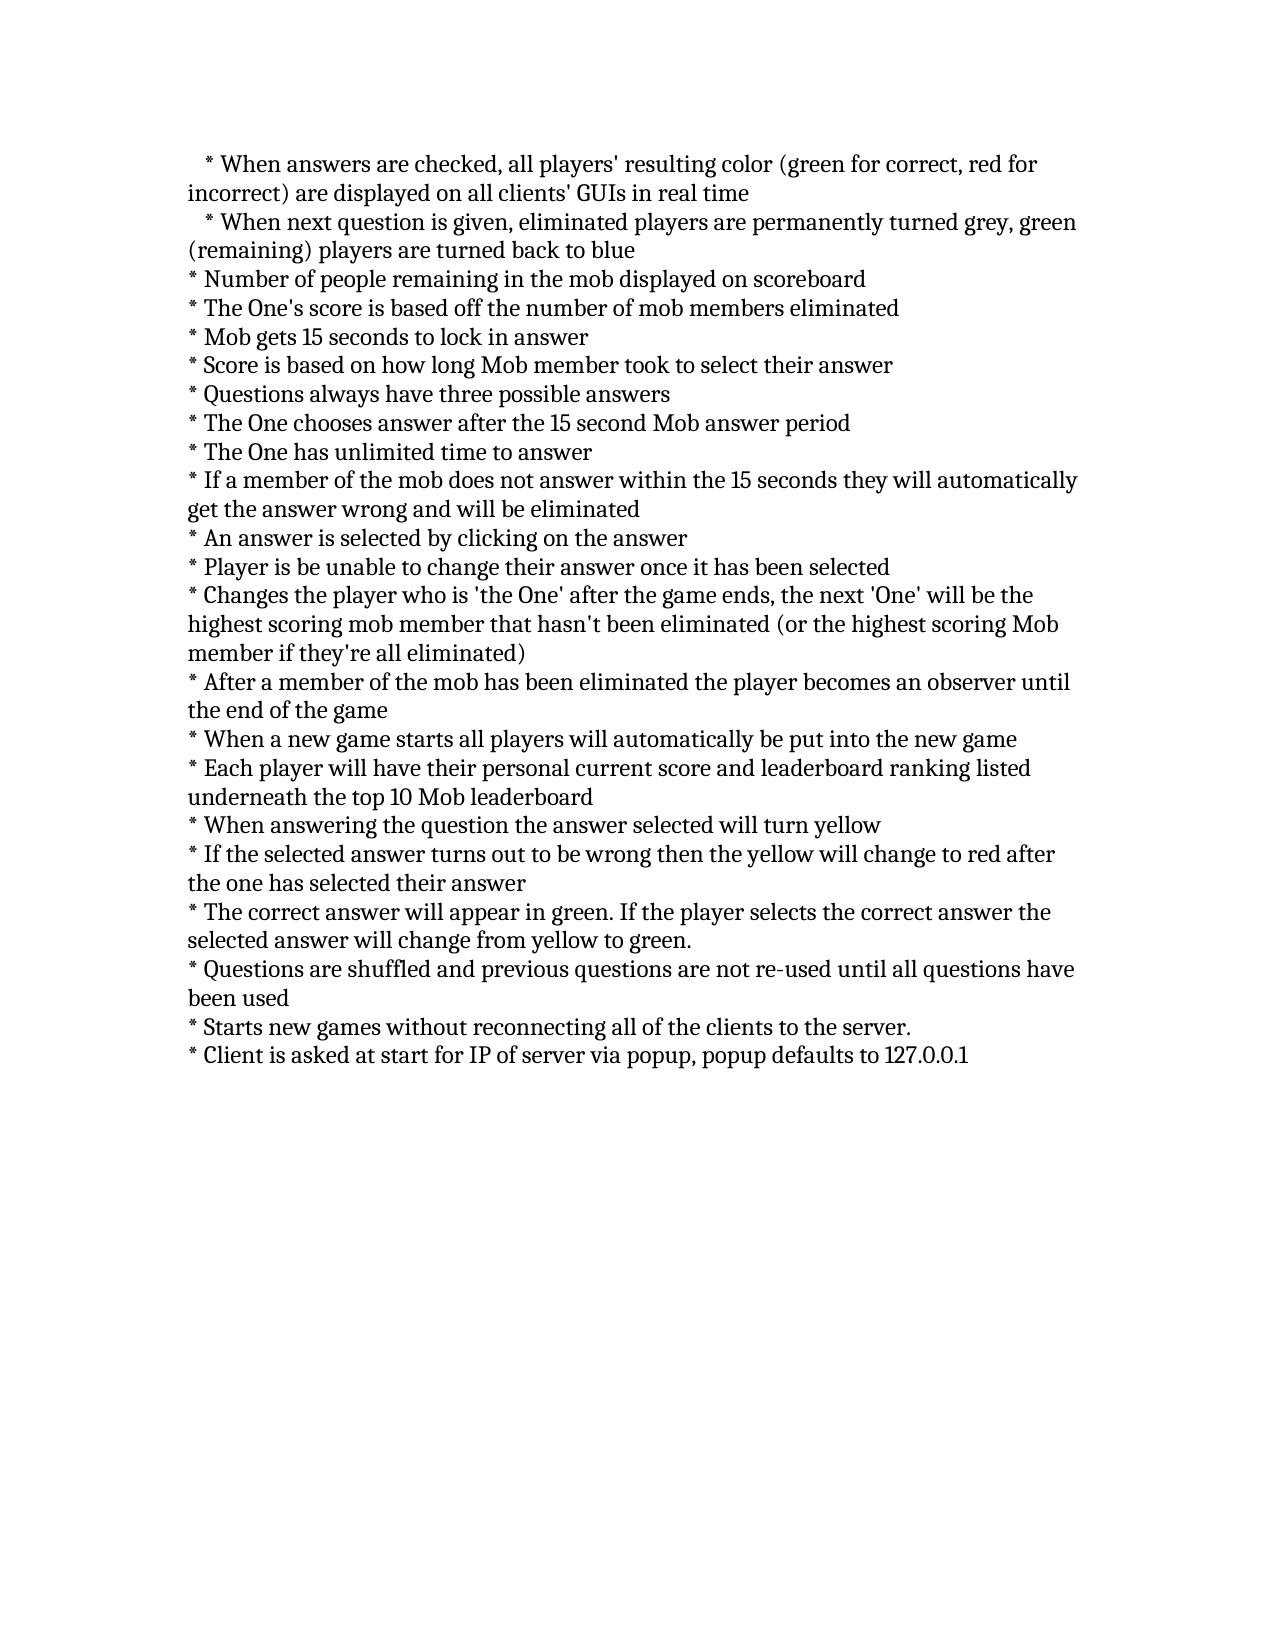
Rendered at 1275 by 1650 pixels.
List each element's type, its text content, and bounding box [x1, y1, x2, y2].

text * Client is asked at start for IP of server via popup, popup defaults to 127.0.0.1 [187, 1041, 1087, 1070]
text * Changes the player who is 'the One' after the game ends, the next 'One' will be the highest scoring mob member that hasn't been eliminated (or the highest scoring Mob member if they're all eliminated) [187, 581, 1087, 667]
text * The One has unlimited time to answer [187, 437, 1087, 466]
text * Each player will have their personal current score and leaderboard ranking listed underneath the top 10 Mob leaderboard [187, 754, 1087, 811]
text * When next question is given, eliminated players are permanently turned grey, green (remaining) players are turned back to blue [187, 207, 1087, 265]
text * Questions always have three possible answers [187, 380, 1087, 409]
text * When answering the question the answer selected will turn yellow [187, 811, 1087, 840]
text * Questions are shuffled and previous questions are not re-used until all questions have been used [187, 955, 1087, 1012]
text * Score is based on how long Mob member took to select their answer [187, 351, 1087, 380]
text * The correct answer will appear in green. If the player selects the correct answer the selected answer will change from yellow to green. [187, 897, 1087, 955]
text * After a member of the mob has been eliminated the player becomes an observer until the end of the game [187, 667, 1087, 725]
text * The One chooses answer after the 15 second Mob answer period [187, 409, 1087, 437]
text * If the selected answer turns out to be wrong then the yellow will change to red after the one has selected their answer [187, 840, 1087, 897]
text * When answers are checked, all players' resulting color (green for correct, red for incorrect) are displayed on all clients' GUIs in real time [187, 150, 1087, 207]
text * When a new game starts all players will automatically be put into the new game [187, 725, 1087, 754]
text * Number of people remaining in the mob displayed on scoreboard [187, 265, 1087, 294]
text * If a member of the mob does not answer within the 15 seconds they will automatically get the answer wrong and will be eliminated [187, 466, 1087, 524]
text * Starts new games without reconnecting all of the clients to the server. [187, 1012, 1087, 1041]
text * Player is be unable to change their answer once it has been selected [187, 552, 1087, 581]
text * Mob gets 15 seconds to lock in answer [187, 322, 1087, 351]
text * An answer is selected by clicking on the answer [187, 524, 1087, 552]
text * The One's score is based off the number of mob members eliminated [187, 294, 1087, 322]
